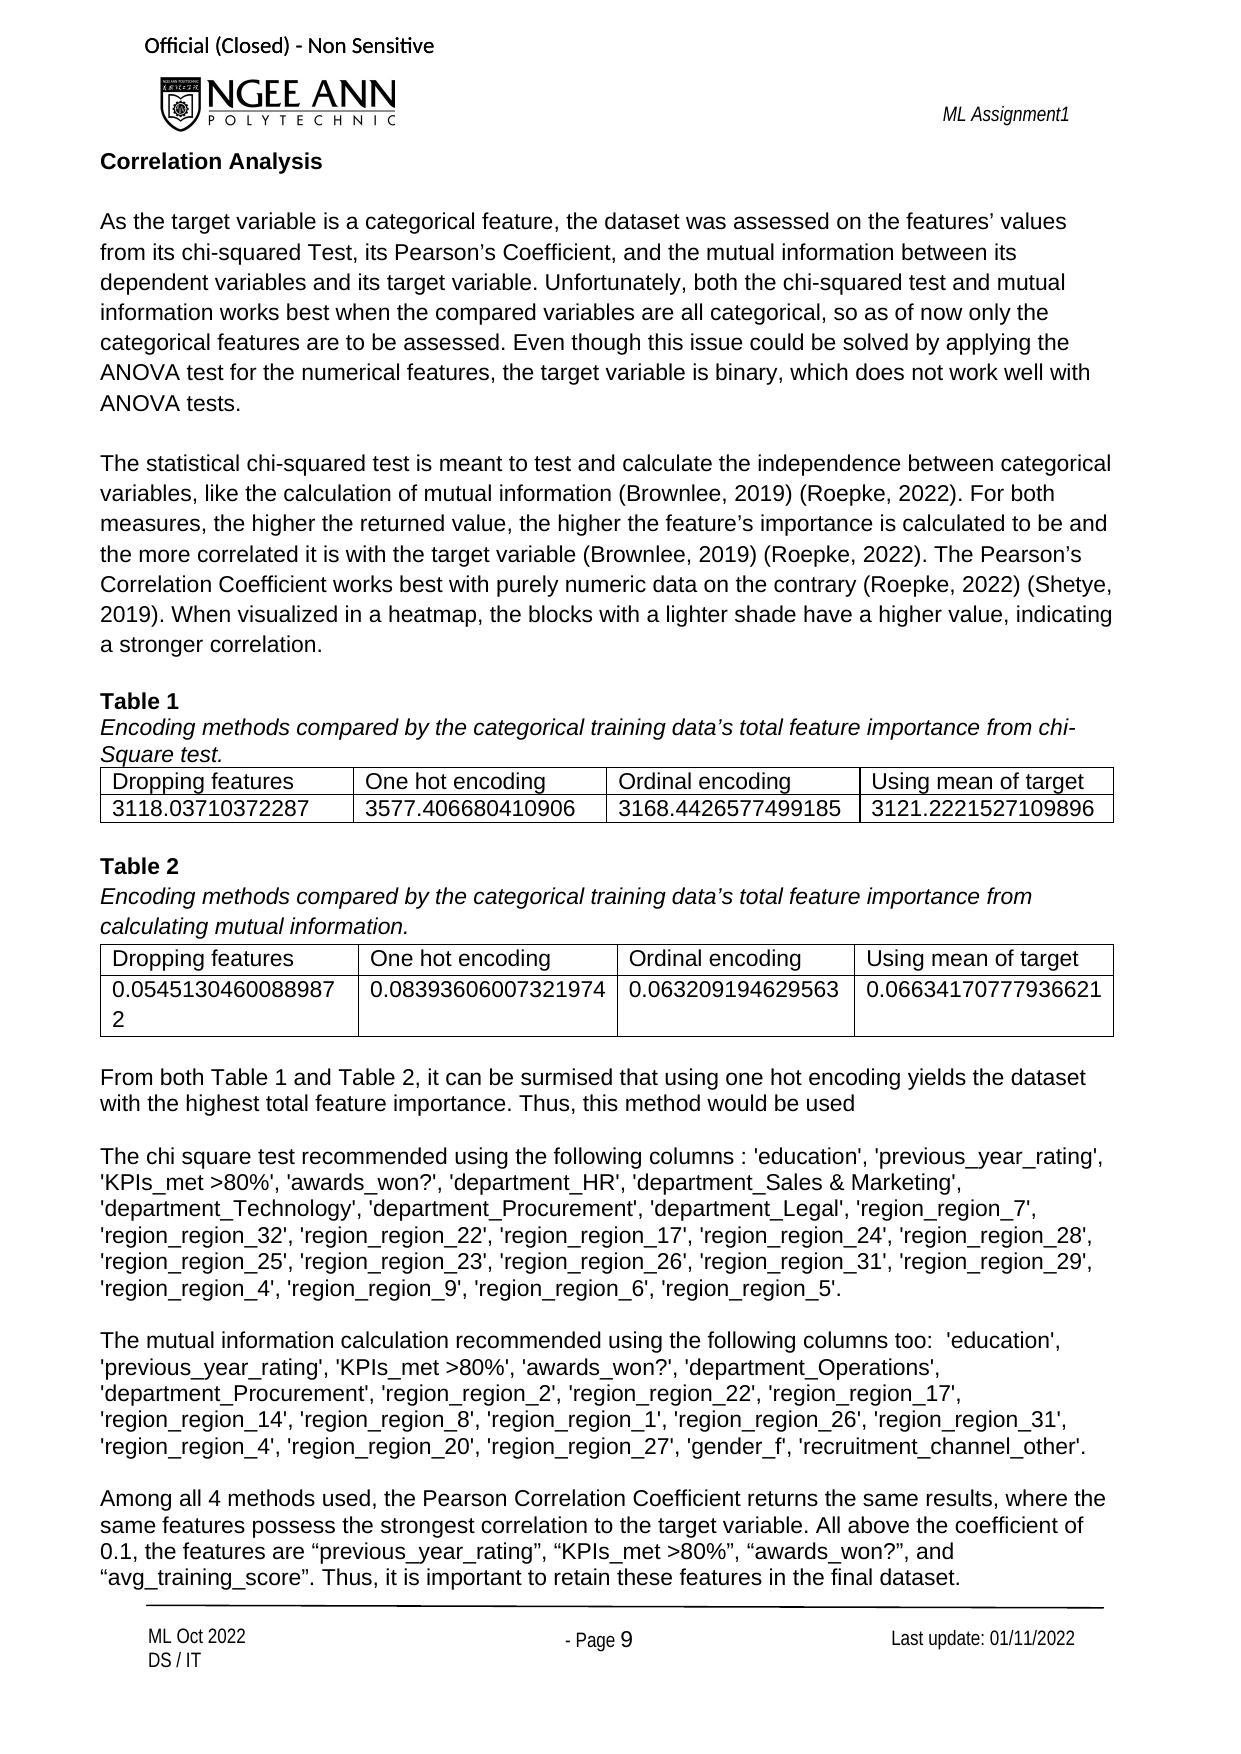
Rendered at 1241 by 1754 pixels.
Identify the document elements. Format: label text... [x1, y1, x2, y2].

table_cell 0.06634170777936621 [855, 976, 1113, 1036]
table_cell 3118.03710372287 [101, 795, 353, 822]
table_cell 0.063209194629563 [618, 976, 854, 1036]
table_cell 0.05451304600889872 [101, 976, 358, 1036]
table_header Using mean of target [855, 945, 1113, 975]
text Table 1 [100, 688, 1113, 714]
text Among all 4 methods used, the Pearson Correlation Coefficient returns the same results, where the same features possess the strongest correlation to the target variable. All above the coefficient of 0.1, the features are “previous_year_rating”, “KPIs_met >80%”, “awards_won?”, and “avg_training_score”. Thus, it is important to retain these features in the final dataset. [100, 1485, 1113, 1591]
table_header One hot encoding [354, 768, 606, 794]
table_cell 3121.2221527109896 [861, 795, 1113, 822]
table_header Dropping features [101, 768, 353, 794]
text Encoding methods compared by the categorical training data’s total feature importance from calculating mutual information. [100, 883, 1113, 940]
picture [160, 77, 395, 132]
text Encoding methods compared by the categorical training data’s total feature importance from chi-Square test. [100, 714, 1113, 767]
text Table 2 [100, 853, 1113, 879]
text From both Table 1 and Table 2, it can be surmised that using one hot encoding yields the dataset with the highest total feature importance. Thus, this method would be used [100, 1064, 1113, 1116]
table_header Ordinal encoding [618, 945, 854, 975]
text The chi square test recommended using the following columns : 'education', 'previous_year_rating', 'KPIs_met >80%', 'awards_won?', 'department_HR', 'department_Sales & Marketing', 'department_Technology', 'department_Procurement', 'department_Legal', 'region_region_7', 'region_region_32', 'region_region_22', 'region_region_17', 'region_region_24', 'region_region_28', 'region_region_25', 'region_region_23', 'region_region_26', 'region_region_31', 'region_region_29', 'region_region_4', 'region_region_9', 'region_region_6', 'region_region_5'. [100, 1143, 1113, 1301]
table_cell 3168.4426577499185 [607, 795, 859, 822]
table_header One hot encoding [359, 945, 617, 975]
table_header Ordinal encoding [607, 768, 859, 794]
table_cell 3577.406680410906 [354, 795, 606, 822]
table_header Using mean of target [861, 768, 1113, 794]
subtitle Correlation Analysis [100, 148, 1113, 174]
text The statistical chi-squared test is meant to test and calculate the independence between categorical variables, like the calculation of mutual information (Brownlee, 2019) (Roepke, 2022). For both measures, the higher the returned value, the higher the feature’s importance is calculated to be and the more correlated it is with the target variable (Brownlee, 2019) (Roepke, 2022). The Pearson’s Correlation Coefficient works best with purely numeric data on the contrary (Roepke, 2022) (Shetye, 2019). When visualized in a heatmap, the blocks with a lighter shade have a higher value, indicating a stronger correlation. [100, 450, 1113, 658]
text As the target variable is a categorical feature, the dataset was assessed on the features’ values from its chi-squared Test, its Pearson’s Coefficient, and the mutual information between its dependent variables and its target variable. Unfortunately, both the chi-squared test and mutual information works best when the compared variables are all categorical, so as of now only the categorical features are to be assessed. Even though this issue could be solved by applying the ANOVA test for the numerical features, the target variable is binary, which does not work well with ANOVA tests. [100, 208, 1113, 416]
table_header Dropping features [101, 945, 358, 975]
table_cell 0.08393606007321974 [359, 976, 617, 1036]
text The mutual information calculation recommended using the following columns too: 'education', 'previous_year_rating', 'KPIs_met >80%', 'awards_won?', 'department_Operations', 'department_Procurement', 'region_region_2', 'region_region_22', 'region_region_17', 'region_region_14', 'region_region_8', 'region_region_1', 'region_region_26', 'region_region_31', 'region_region_4', 'region_region_20', 'region_region_27', 'gender_f', 'recruitment_channel_other'. [100, 1327, 1113, 1459]
